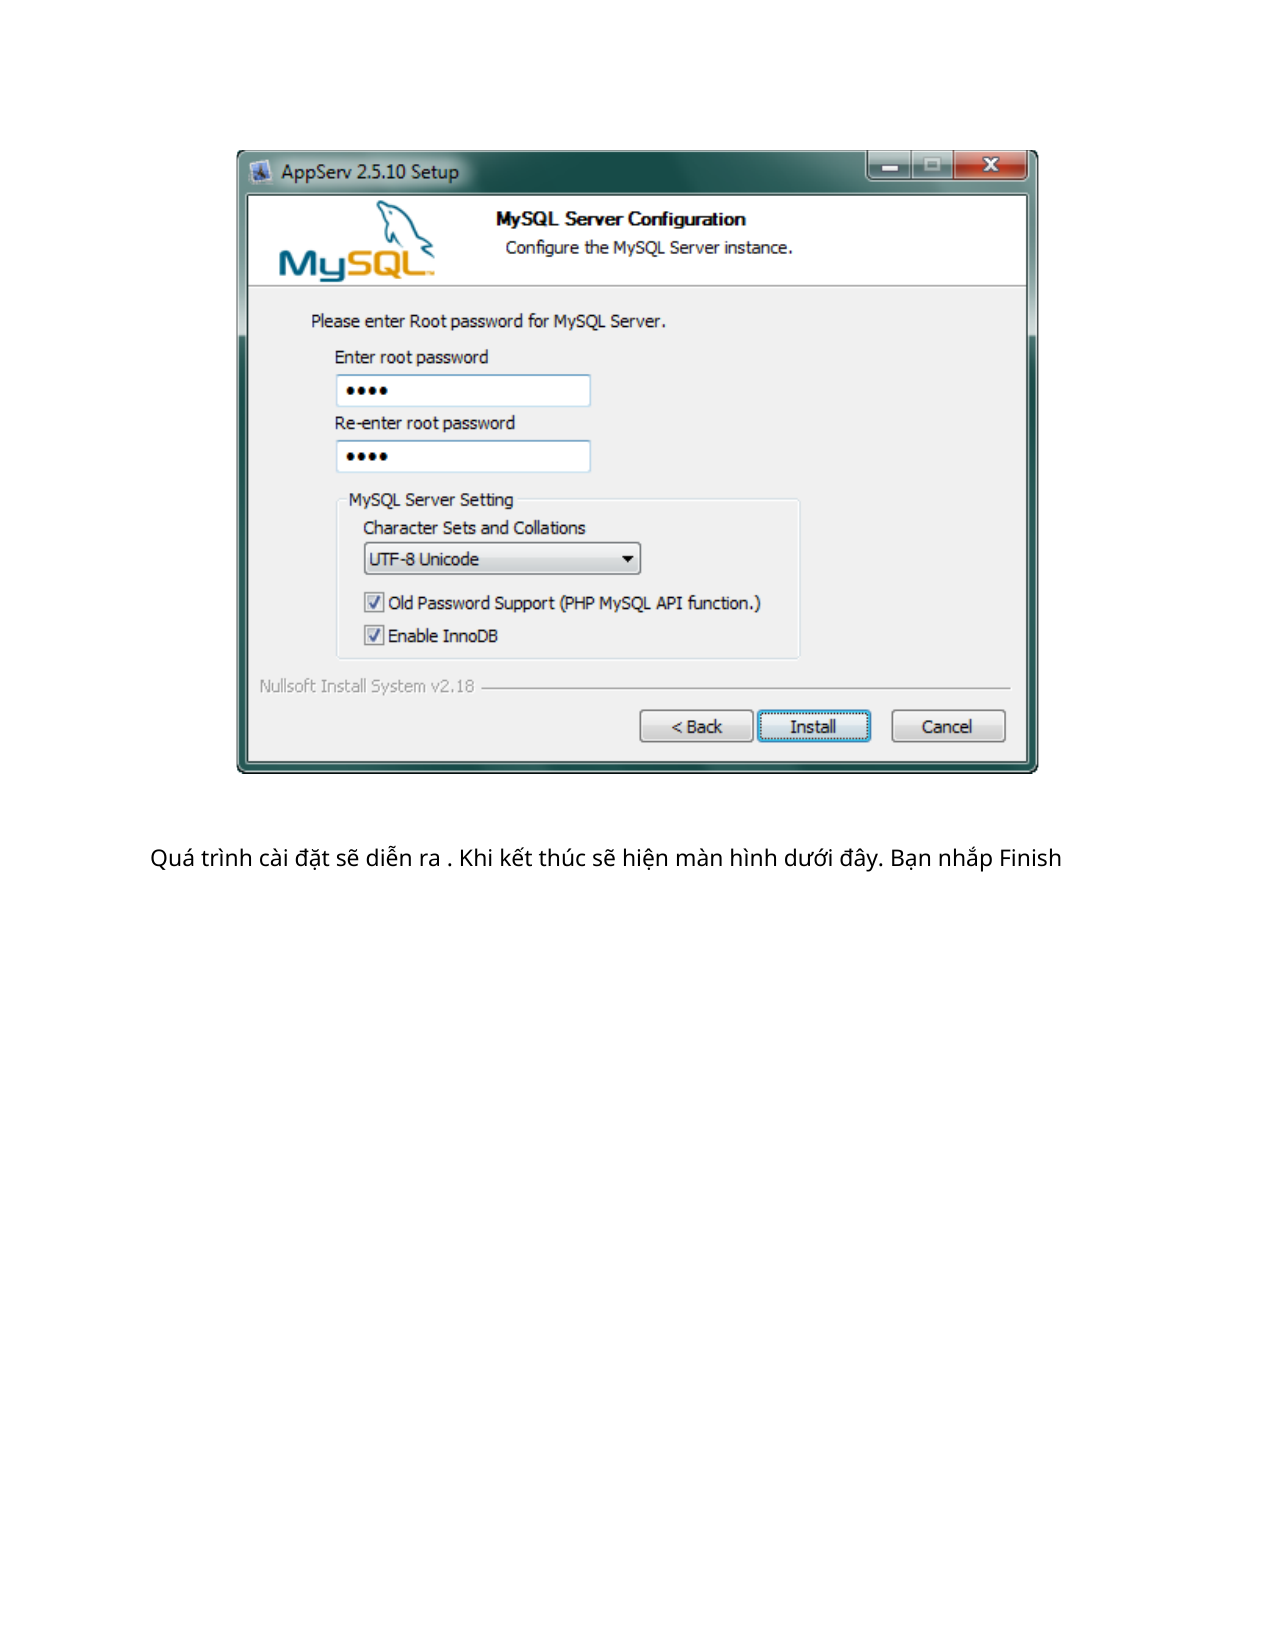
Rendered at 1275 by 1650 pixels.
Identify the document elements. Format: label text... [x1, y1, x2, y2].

picture [236, 150, 1039, 774]
text Quá trình cài đặt sẽ diễn ra . Khi kết thúc sẽ hiện màn hình dưới đây. Bạn nhắp Finish [150, 842, 1125, 873]
